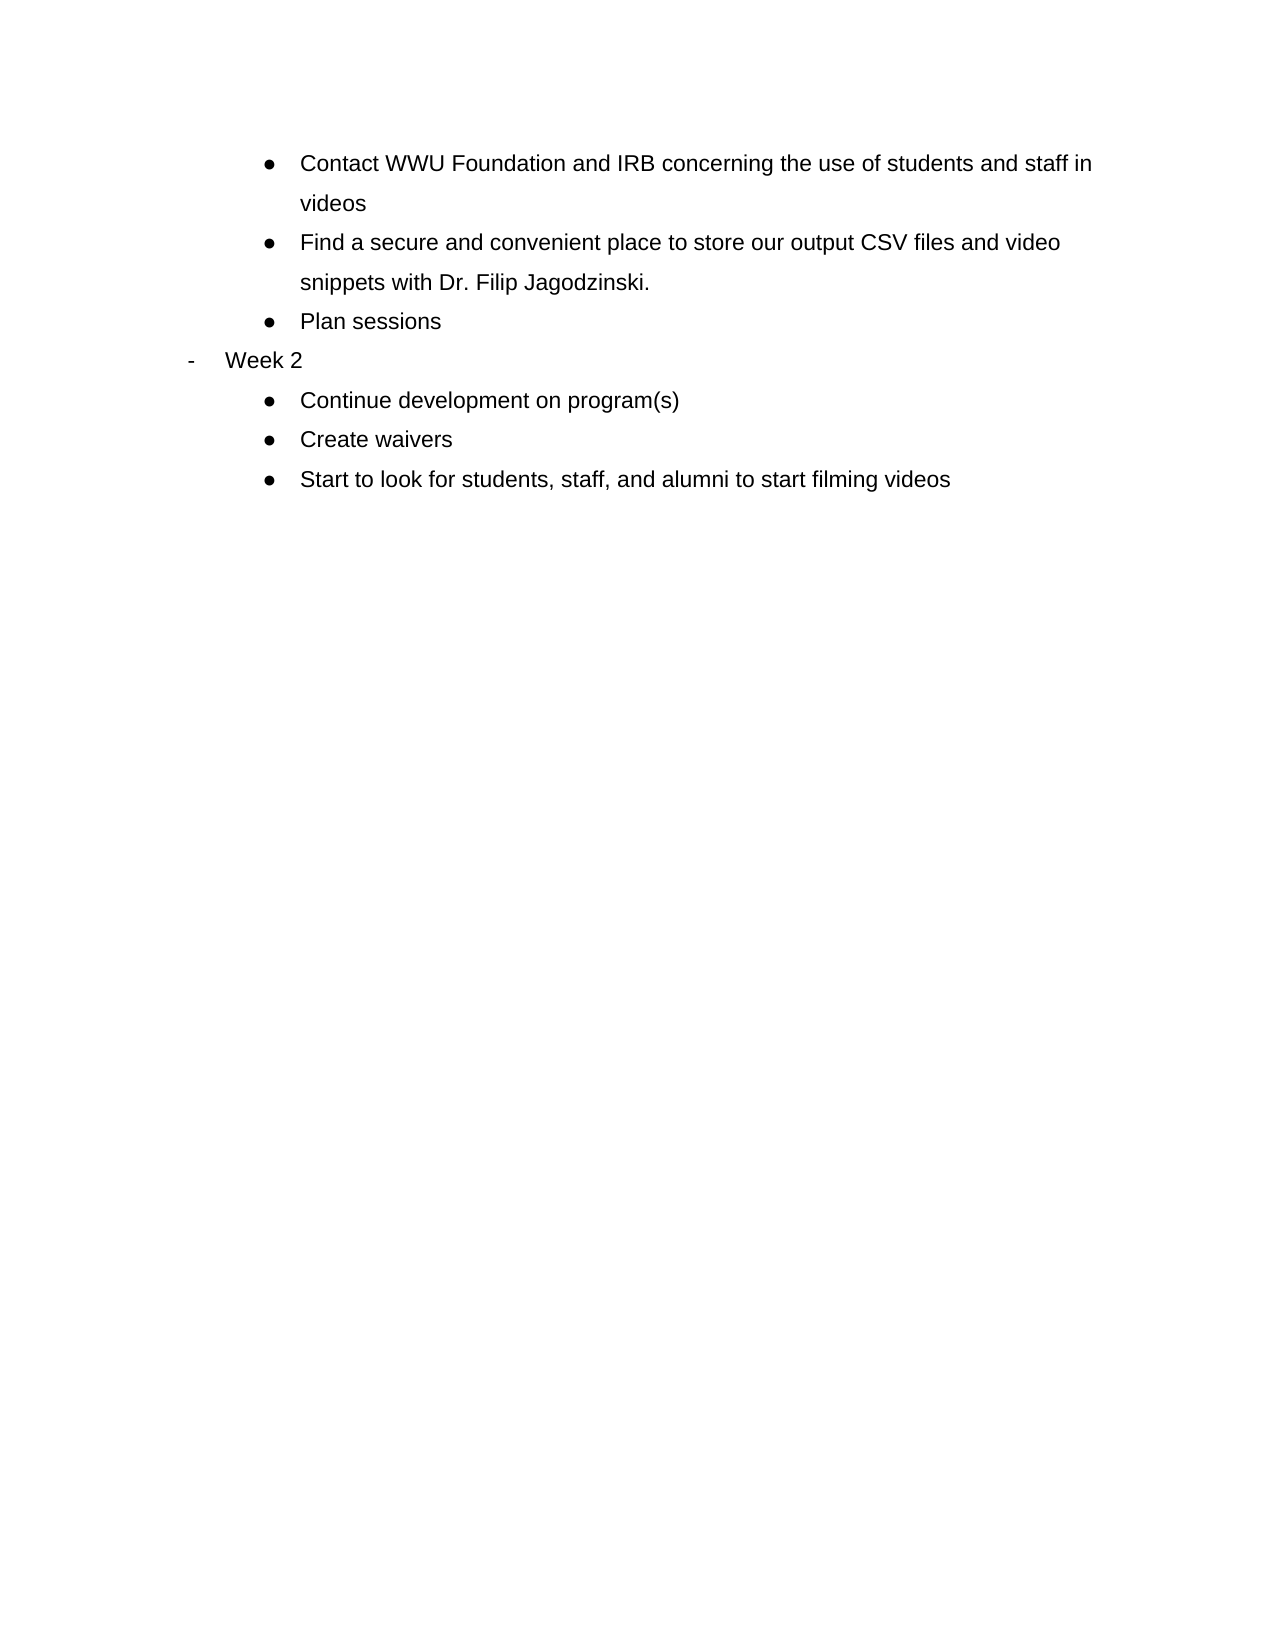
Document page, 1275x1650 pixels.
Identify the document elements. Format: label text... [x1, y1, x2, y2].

list Find a secure and convenient place to store our output CSV files and video snippets with Dr. Filip Jagodzinski. [262, 229, 1125, 295]
list Create waivers [262, 426, 1125, 453]
list Start to look for students, staff, and alumni to start filming videos [262, 466, 1125, 492]
list Contact WWU Foundation and IRB concerning the use of students and staff in videos [262, 150, 1125, 216]
list Week 2 [187, 347, 1125, 374]
list Plan sessions [262, 308, 1125, 334]
list Continue development on program(s) [262, 387, 1125, 413]
